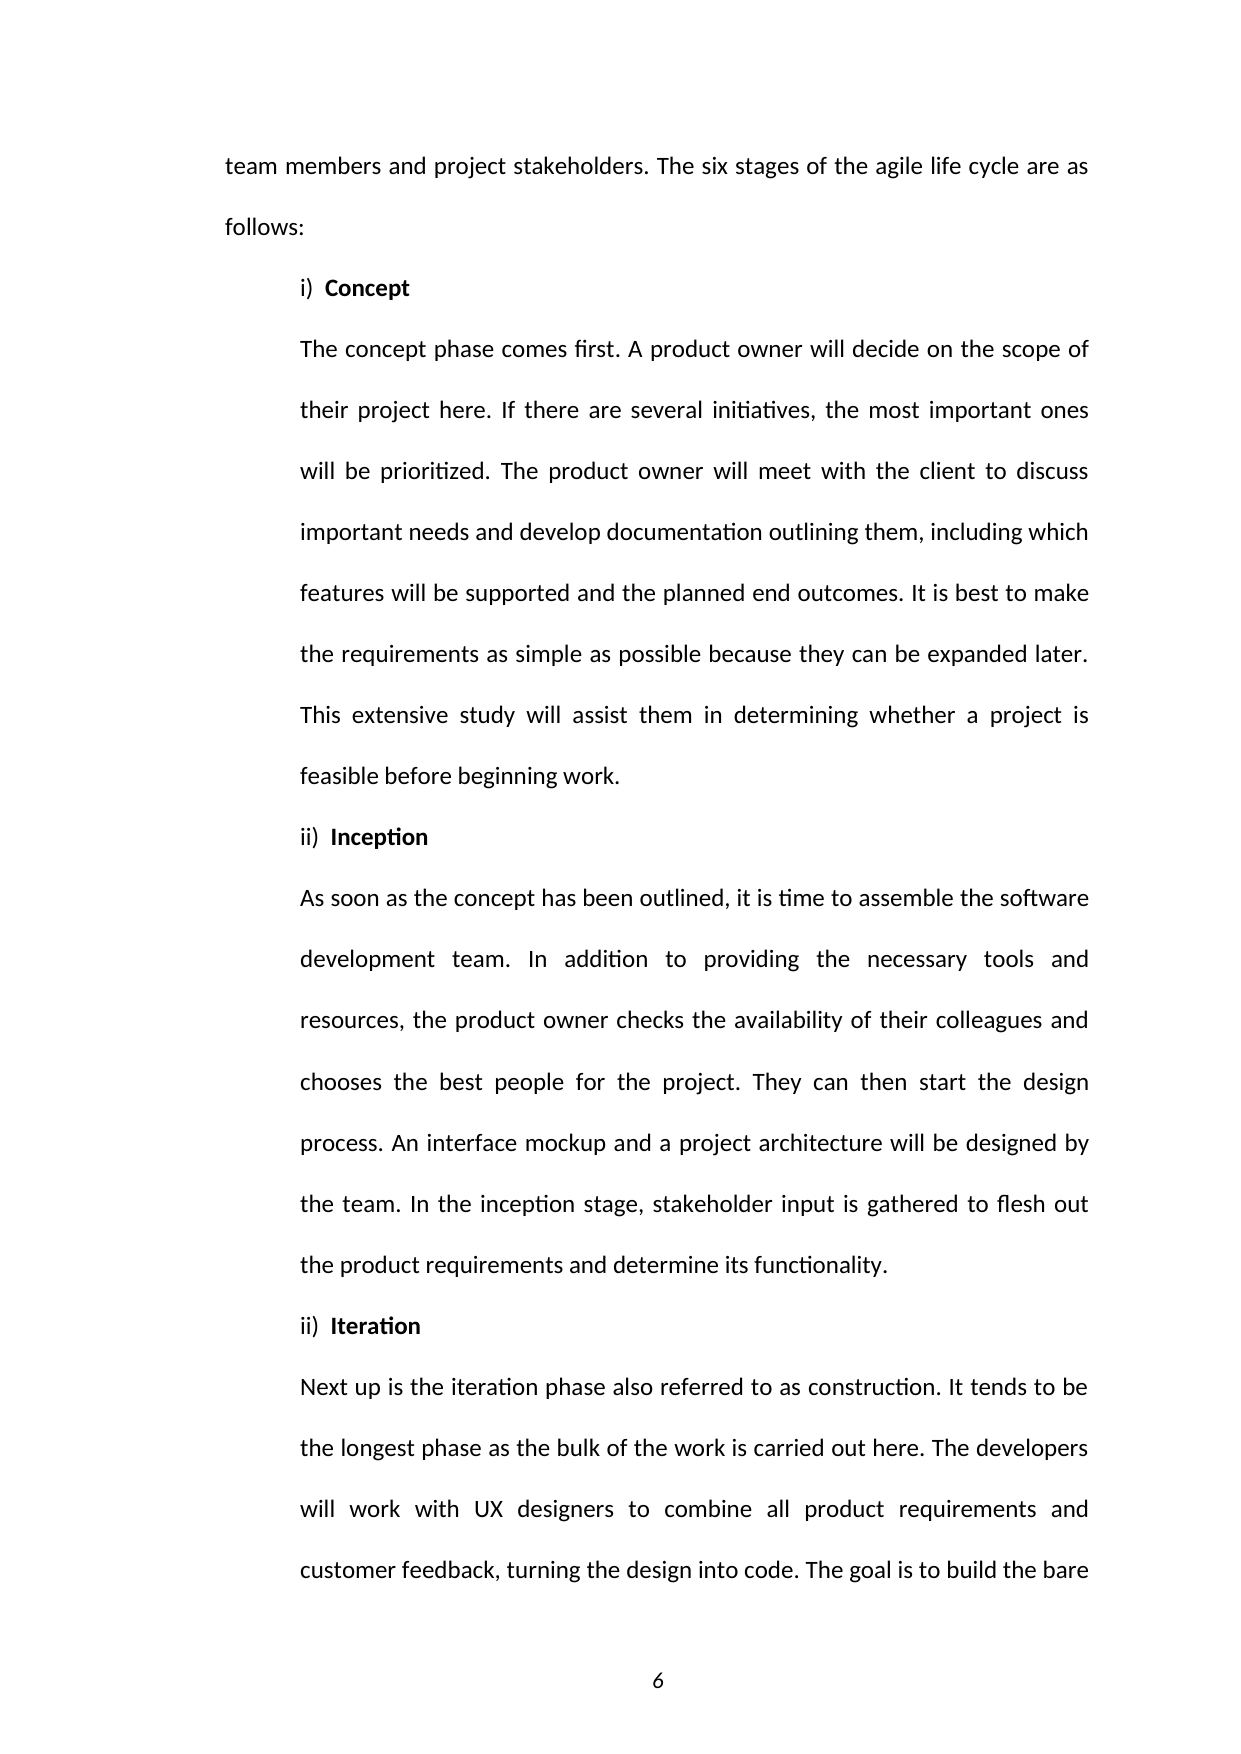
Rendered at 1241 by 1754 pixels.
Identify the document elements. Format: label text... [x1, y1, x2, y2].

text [225, 150, 1090, 242]
text The concept phase comes first. A product owner will decide on the scope of their project here. If there are several initiatives, the most important ones will be prioritized. The product owner will meet with the client to discuss important needs and develop documentation outlining them, including which features will be supported and the planned end outcomes. It is best to make the requirements as simple as possible because they can be expanded later. This extensive study will assist them in determining whether a project is feasible before beginning work. [300, 333, 1090, 791]
text ii) Inception [225, 821, 1090, 852]
text i) Concept [300, 272, 1090, 303]
text ii) Iteration [225, 1310, 1090, 1340]
text As soon as the concept has been outlined, it is time to assemble the software development team. In addition to providing the necessary tools and resources, the product owner checks the availability of their colleagues and chooses the best people for the project. They can then start the design process. An interface mockup and a project architecture will be designed by the team. In the inception stage, stakeholder input is gathered to flesh out the product requirements and determine its functionality. [300, 882, 1090, 1279]
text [300, 1371, 1090, 1584]
